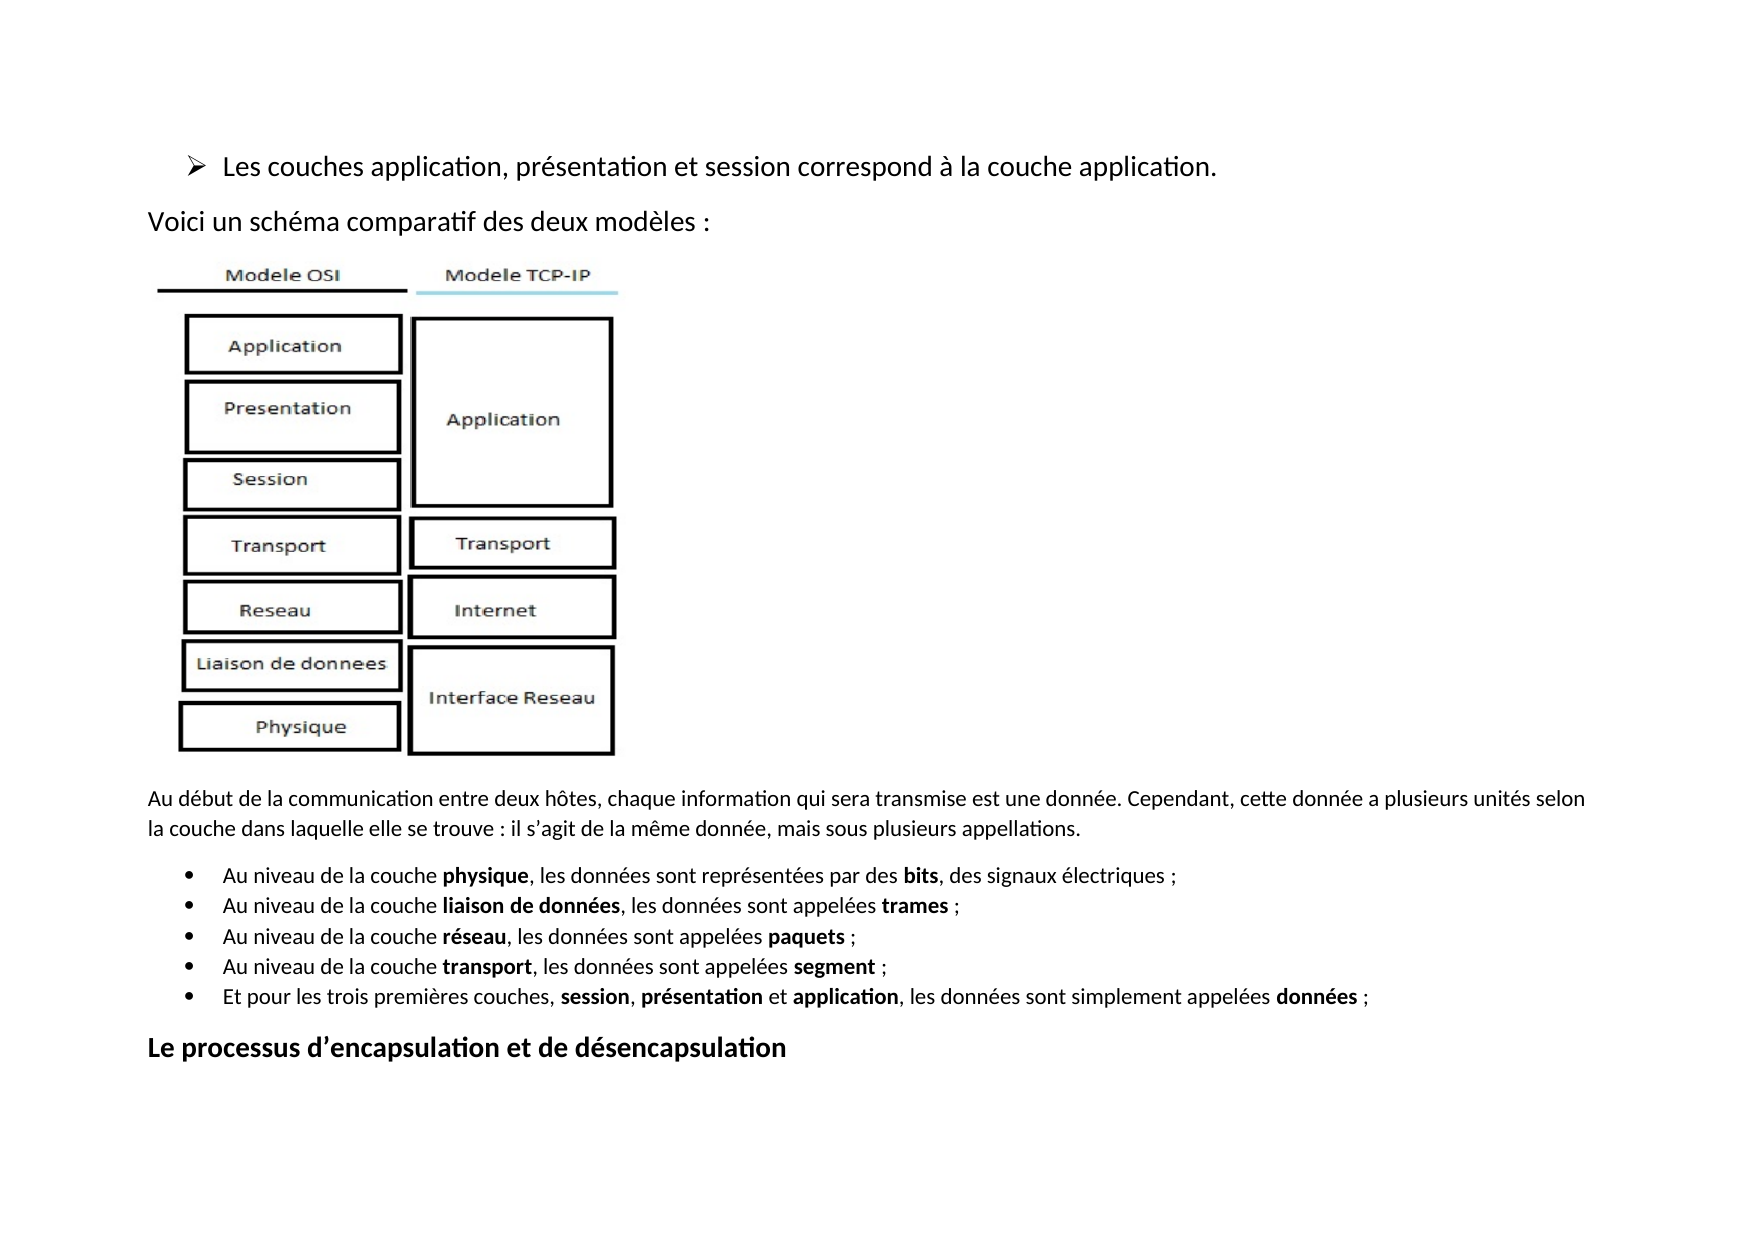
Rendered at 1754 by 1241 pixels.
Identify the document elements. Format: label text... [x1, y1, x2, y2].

list Au niveau de la couche réseau, les données sont appelées paquets ; [185, 922, 1606, 950]
text Voici un schéma comparatif des deux modèles : [148, 203, 1606, 238]
text Le processus d’encapsulation et de désencapsulation [148, 1029, 1606, 1065]
text Au début de la communication entre deux hôtes, chaque information qui sera transmise est une donnée. Cependant, cette donnée a plusieurs unités selon la couche dans laquelle elle se trouve : il s’agit de la même donnée, mais sous plusieurs appellations. [148, 784, 1606, 843]
list Les couches application, présentation et session correspond à la couche application. [185, 148, 1606, 183]
list Au niveau de la couche transport, les données sont appelées segment ; [185, 952, 1606, 980]
picture [147, 257, 652, 766]
list Au niveau de la couche physique, les données sont représentées par des bits, des signaux électriques ; [185, 861, 1606, 889]
list Au niveau de la couche liaison de données, les données sont appelées trames ; [185, 892, 1606, 920]
list Et pour les trois premières couches, session, présentation et application, les données sont simplement appelées données ; [185, 982, 1606, 1010]
